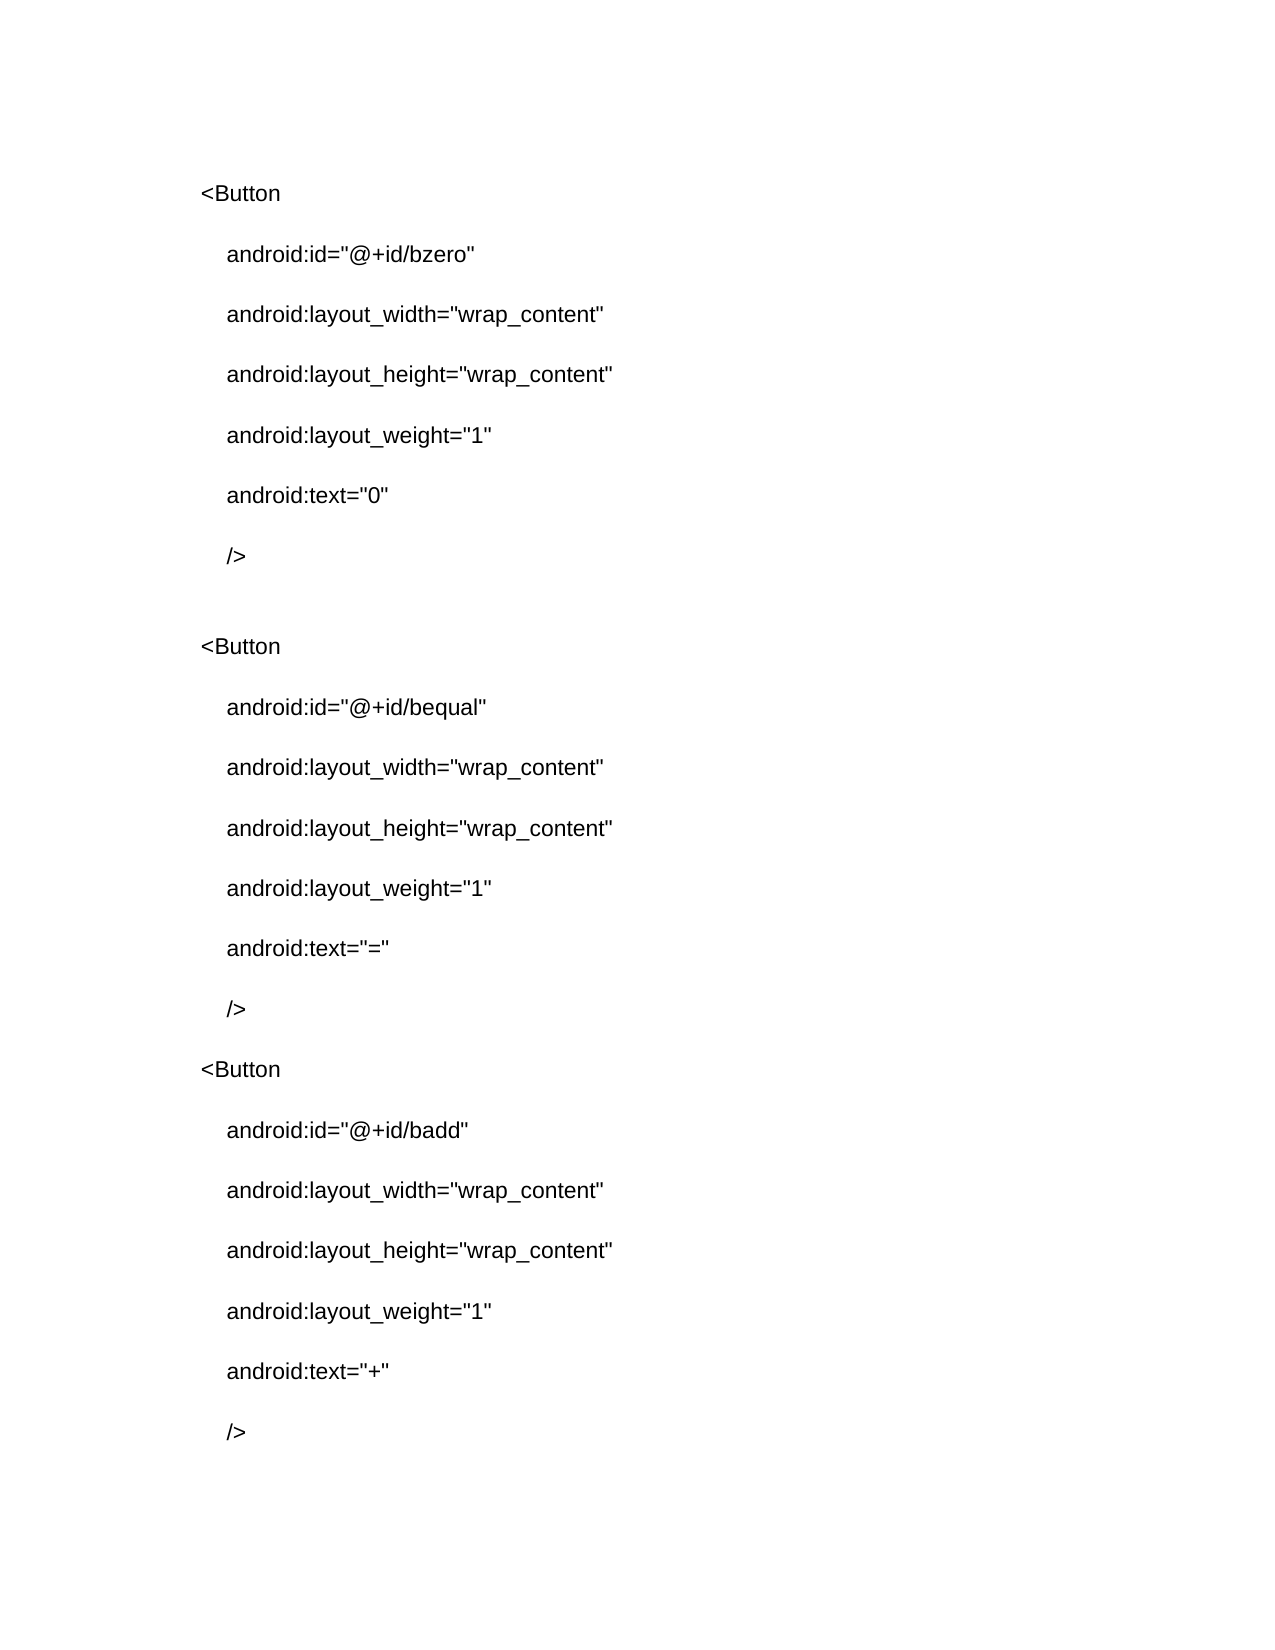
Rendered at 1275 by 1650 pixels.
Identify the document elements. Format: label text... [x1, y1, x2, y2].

text /> [150, 543, 1125, 569]
text android:id="@+id/bequal" [150, 694, 1125, 720]
text android:layout_width="wrap_content" [150, 1177, 1125, 1203]
text /> [150, 1419, 1125, 1445]
text android:layout_height="wrap_content" [150, 1237, 1125, 1264]
text <Button [150, 180, 1125, 207]
text android:layout_weight="1" [150, 875, 1125, 901]
text android:layout_weight="1" [150, 1298, 1125, 1324]
text android:text="+" [150, 1358, 1125, 1385]
text <Button [150, 1056, 1125, 1083]
text android:layout_height="wrap_content" [150, 814, 1125, 841]
text android:text="=" [150, 935, 1125, 962]
text android:id="@+id/bzero" [150, 241, 1125, 267]
text android:layout_width="wrap_content" [150, 301, 1125, 327]
text android:layout_height="wrap_content" [150, 361, 1125, 388]
text <Button [150, 633, 1125, 660]
text android:id="@+id/badd" [150, 1117, 1125, 1143]
text android:layout_weight="1" [150, 422, 1125, 448]
text android:text="0" [150, 482, 1125, 509]
text android:layout_width="wrap_content" [150, 754, 1125, 781]
text /> [150, 996, 1125, 1022]
